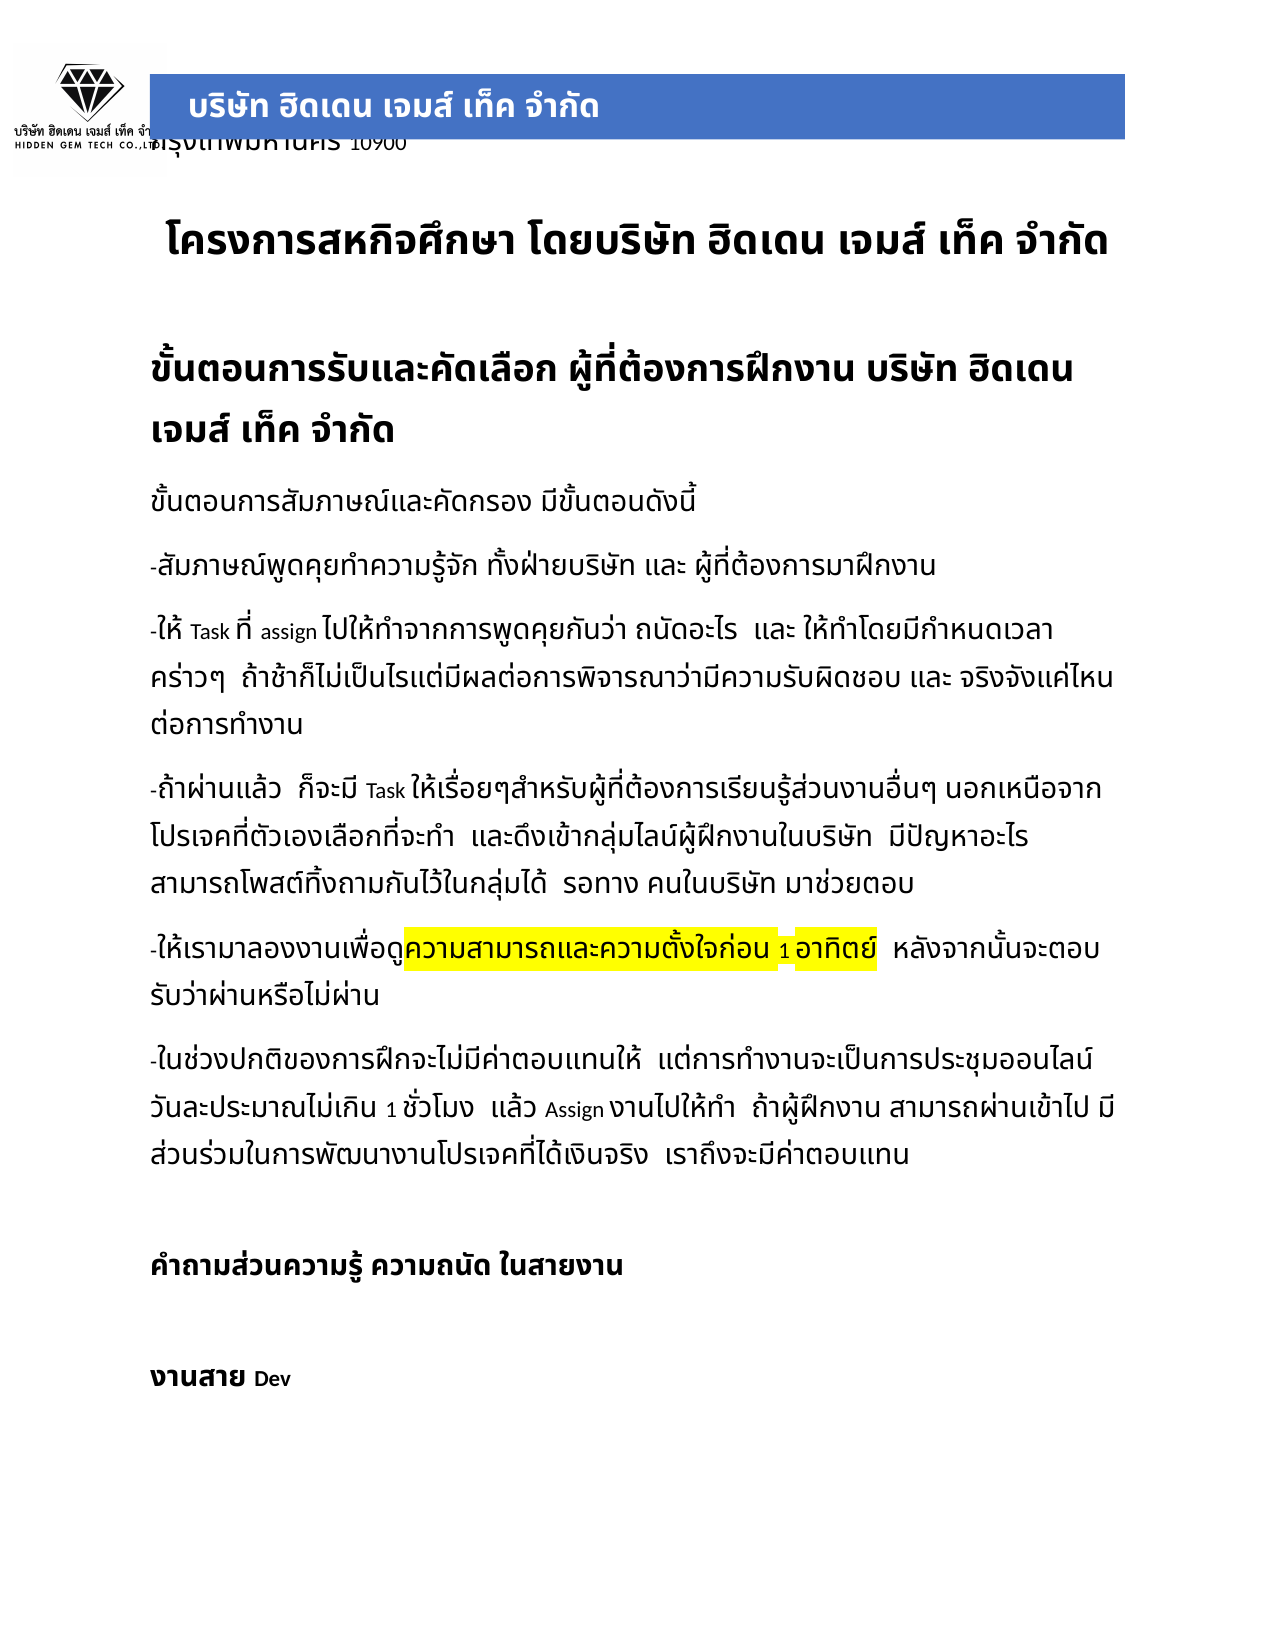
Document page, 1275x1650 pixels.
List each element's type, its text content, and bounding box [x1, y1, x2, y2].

text -ให้ Task ที่ assign ไปให้ทำจากการพูดคุยกันว่า ถนัดอะไร และ ให้ทำโดยมีกำหนดเวลาคร่าวๆ ถ้าช้าก็ไม่เป็นไรแต่มีผลต่อการพิจารณาว่ามีความรับผิดชอบ และ จริงจังแค่ไหน ต่อการทำงาน [150, 609, 1125, 748]
text -ในช่วงปกติของการฝึกจะไม่มีค่าตอบแทนให้ แต่การทำงานจะเป็นการประชุมออนไลน์วันละประมาณไม่เกิน 1 ชั่วโมง แล้ว Assign งานไปให้ทำ ถ้าผู้ฝึกงาน สามารถผ่านเข้าไป มีส่วนร่วมในการพัฒนางานโปรเจคที่ได้เงินจริง เราถึงจะมีค่าตอบแทน [150, 1039, 1125, 1178]
text คำถามส่วนความรู้ ความถนัด ในสายงาน [150, 1245, 1125, 1289]
text ขั้นตอนการรับและคัดเลือก ผู้ที่ต้องการฝึกงาน บริษัท ฮิดเดน เจมส์ เท็ค จำกัด [150, 341, 1125, 459]
picture [12, 43, 167, 177]
text -ถ้าผ่านแล้ว ก็จะมี Task ให้เรื่อยๆสำหรับผู้ที่ต้องการเรียนรู้ส่วนงานอื่นๆ นอกเหนือจากโปรเจคที่ตัวเองเลือกที่จะทำ และดึงเข้ากลุ่มไลน์ผู้ฝึกงานในบริษัท มีปัญหาอะไร สามารถโพสต์ทิ้งถามกันไว้ในกลุ่มได้ รอทาง คนในบริษัท มาช่วยตอบ [150, 768, 1125, 907]
text ขั้นตอนการสัมภาษณ์และคัดกรอง มีขั้นตอนดังนี้ [150, 480, 1125, 524]
text -สัมภาษณ์พูดคุยทำความรู้จัก ทั้งฝ่ายบริษัท และ ผู้ที่ต้องการมาฝึกงาน [150, 544, 1125, 589]
text -ให้เรามาลองงานเพื่อดูความสามารถและความตั้งใจก่อน 1 อาทิตย์ หลังจากนั้นจะตอบรับว่าผ่านหรือไม่ผ่าน [150, 927, 1125, 1019]
text โครงการสหกิจศึกษา โดยบริษัท ฮิดเดน เจมส์ เท็ค จำกัด [150, 210, 1125, 273]
text งานสาย Dev [150, 1356, 1125, 1400]
